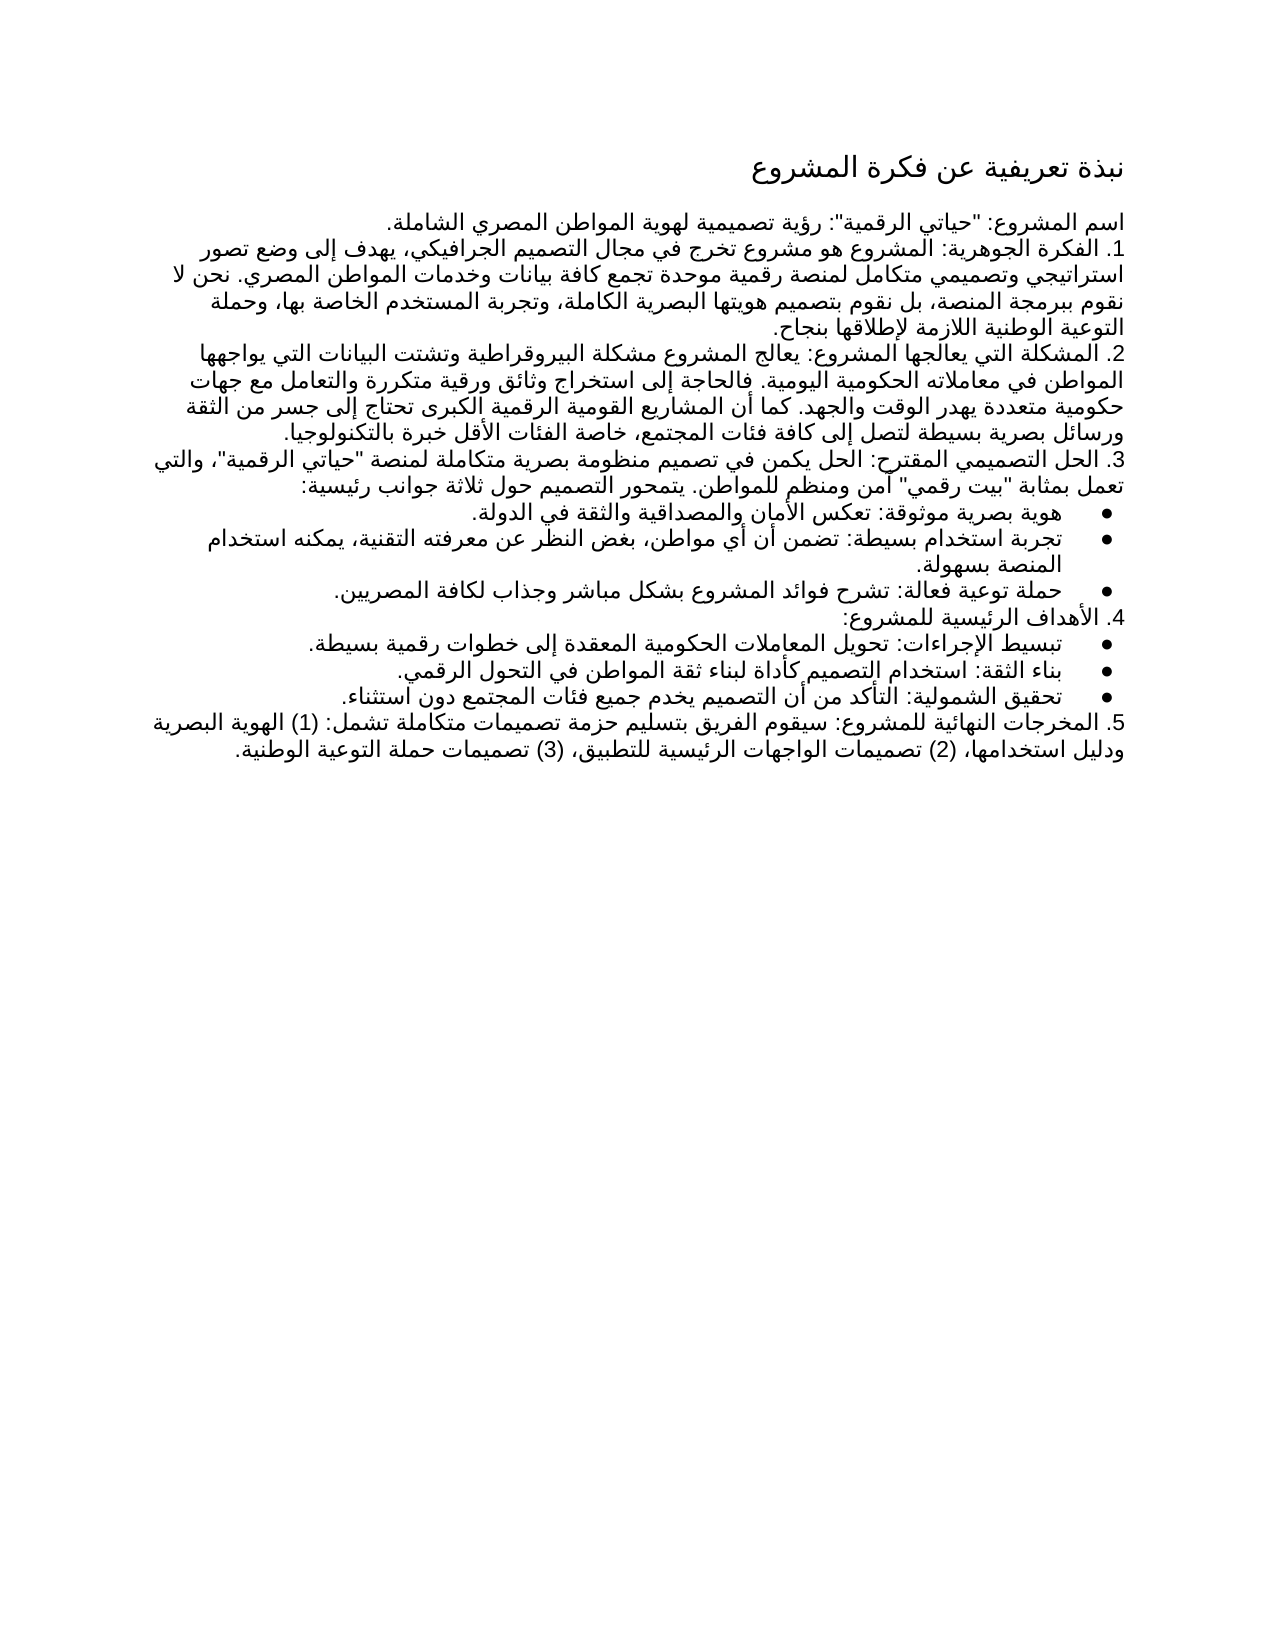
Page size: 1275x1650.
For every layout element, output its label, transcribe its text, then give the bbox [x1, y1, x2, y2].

list تجربة استخدام بسيطة: تضمن أن أي مواطن، بغض النظر عن معرفته التقنية، يمكنه استخدام المنصة بسهولة. [150, 525, 1100, 577]
list بناء الثقة: استخدام التصميم كأداة لبناء ثقة المواطن في التحول الرقمي. [150, 657, 1100, 683]
text 5. المخرجات النهائية للمشروع: سيقوم الفريق بتسليم حزمة تصميمات متكاملة تشمل: (1) الهوية البصرية ودليل استخدامها، (2) تصميمات الواجهات الرئيسية للتطبيق، (3) تصميمات حملة التوعية الوطنية. [150, 709, 1125, 762]
list حملة توعية فعالة: تشرح فوائد المشروع بشكل مباشر وجذاب لكافة المصريين. [150, 577, 1100, 604]
text 2. المشكلة التي يعالجها المشروع: يعالج المشروع مشكلة البيروقراطية وتشتت البيانات التي يواجهها المواطن في معاملاته الحكومية اليومية. فالحاجة إلى استخراج وثائق ورقية متكررة والتعامل مع جهات حكومية متعددة يهدر الوقت والجهد. كما أن المشاريع القومية الرقمية الكبرى تحتاج إلى جسر من الثقة ورسائل بصرية بسيطة لتصل إلى كافة فئات المجتمع، خاصة الفئات الأقل خبرة بالتكنولوجيا. [150, 340, 1125, 446]
text اسم المشروع: "حياتي الرقمية": رؤية تصميمية لهوية المواطن المصري الشاملة. [150, 208, 1125, 235]
list هوية بصرية موثوقة: تعكس الأمان والمصداقية والثقة في الدولة. [150, 498, 1100, 525]
list تحقيق الشمولية: التأكد من أن التصميم يخدم جميع فئات المجتمع دون استثناء. [150, 683, 1100, 709]
text 3. الحل التصميمي المقترح: الحل يكمن في تصميم منظومة بصرية متكاملة لمنصة "حياتي الرقمية"، والتي تعمل بمثابة "بيت رقمي" آمن ومنظم للمواطن. يتمحور التصميم حول ثلاثة جوانب رئيسية: [150, 446, 1125, 498]
list تبسيط الإجراءات: تحويل المعاملات الحكومية المعقدة إلى خطوات رقمية بسيطة. [150, 630, 1100, 657]
subtitle نبذة تعريفية عن فكرة المشروع [150, 150, 1125, 183]
text 1. الفكرة الجوهرية: المشروع هو مشروع تخرج في مجال التصميم الجرافيكي، يهدف إلى وضع تصور استراتيجي وتصميمي متكامل لمنصة رقمية موحدة تجمع كافة بيانات وخدمات المواطن المصري. نحن لا نقوم ببرمجة المنصة، بل نقوم بتصميم هويتها البصرية الكاملة، وتجربة المستخدم الخاصة بها، وحملة التوعية الوطنية اللازمة لإطلاقها بنجاح. [150, 235, 1125, 340]
text 4. الأهداف الرئيسية للمشروع: [150, 604, 1125, 630]
